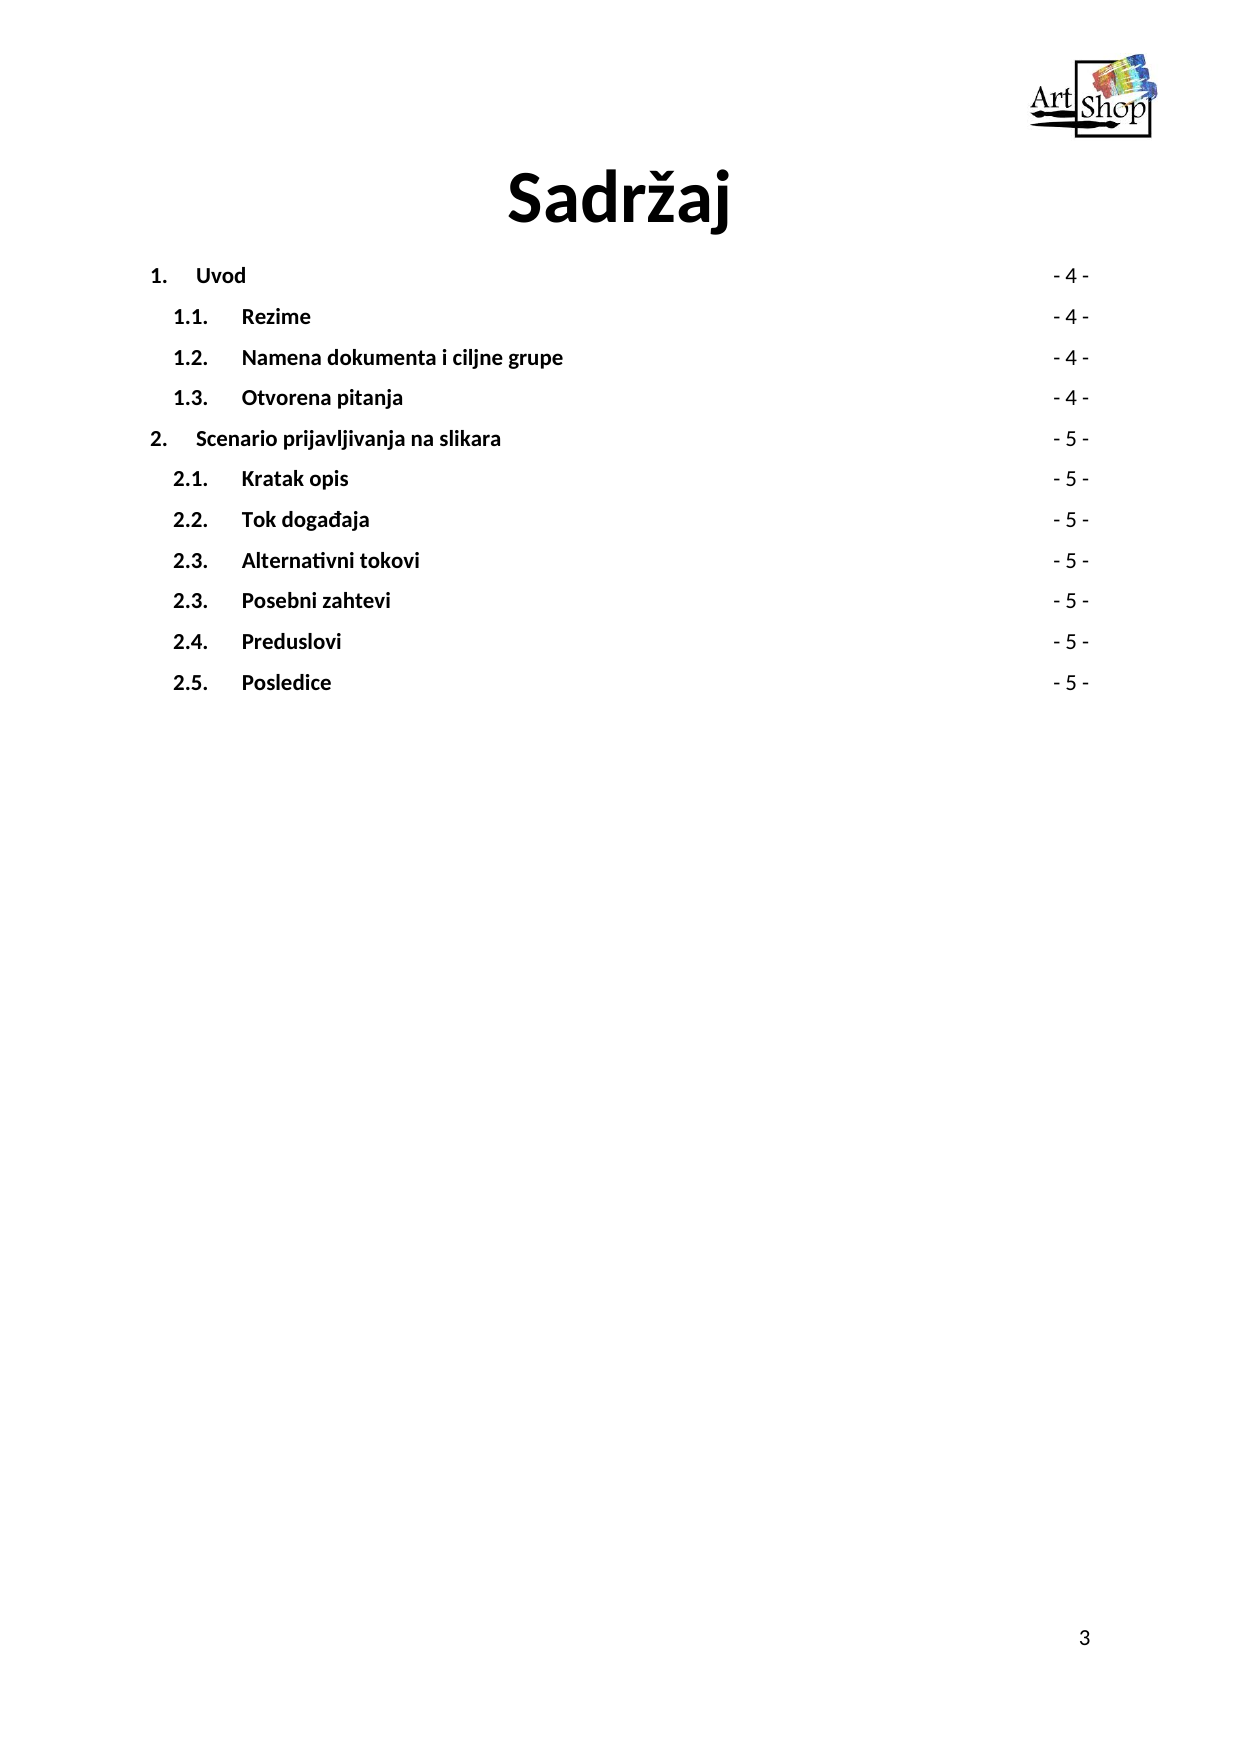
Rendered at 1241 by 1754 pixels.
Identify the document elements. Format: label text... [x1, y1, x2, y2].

title Sadržaj [150, 150, 1090, 242]
